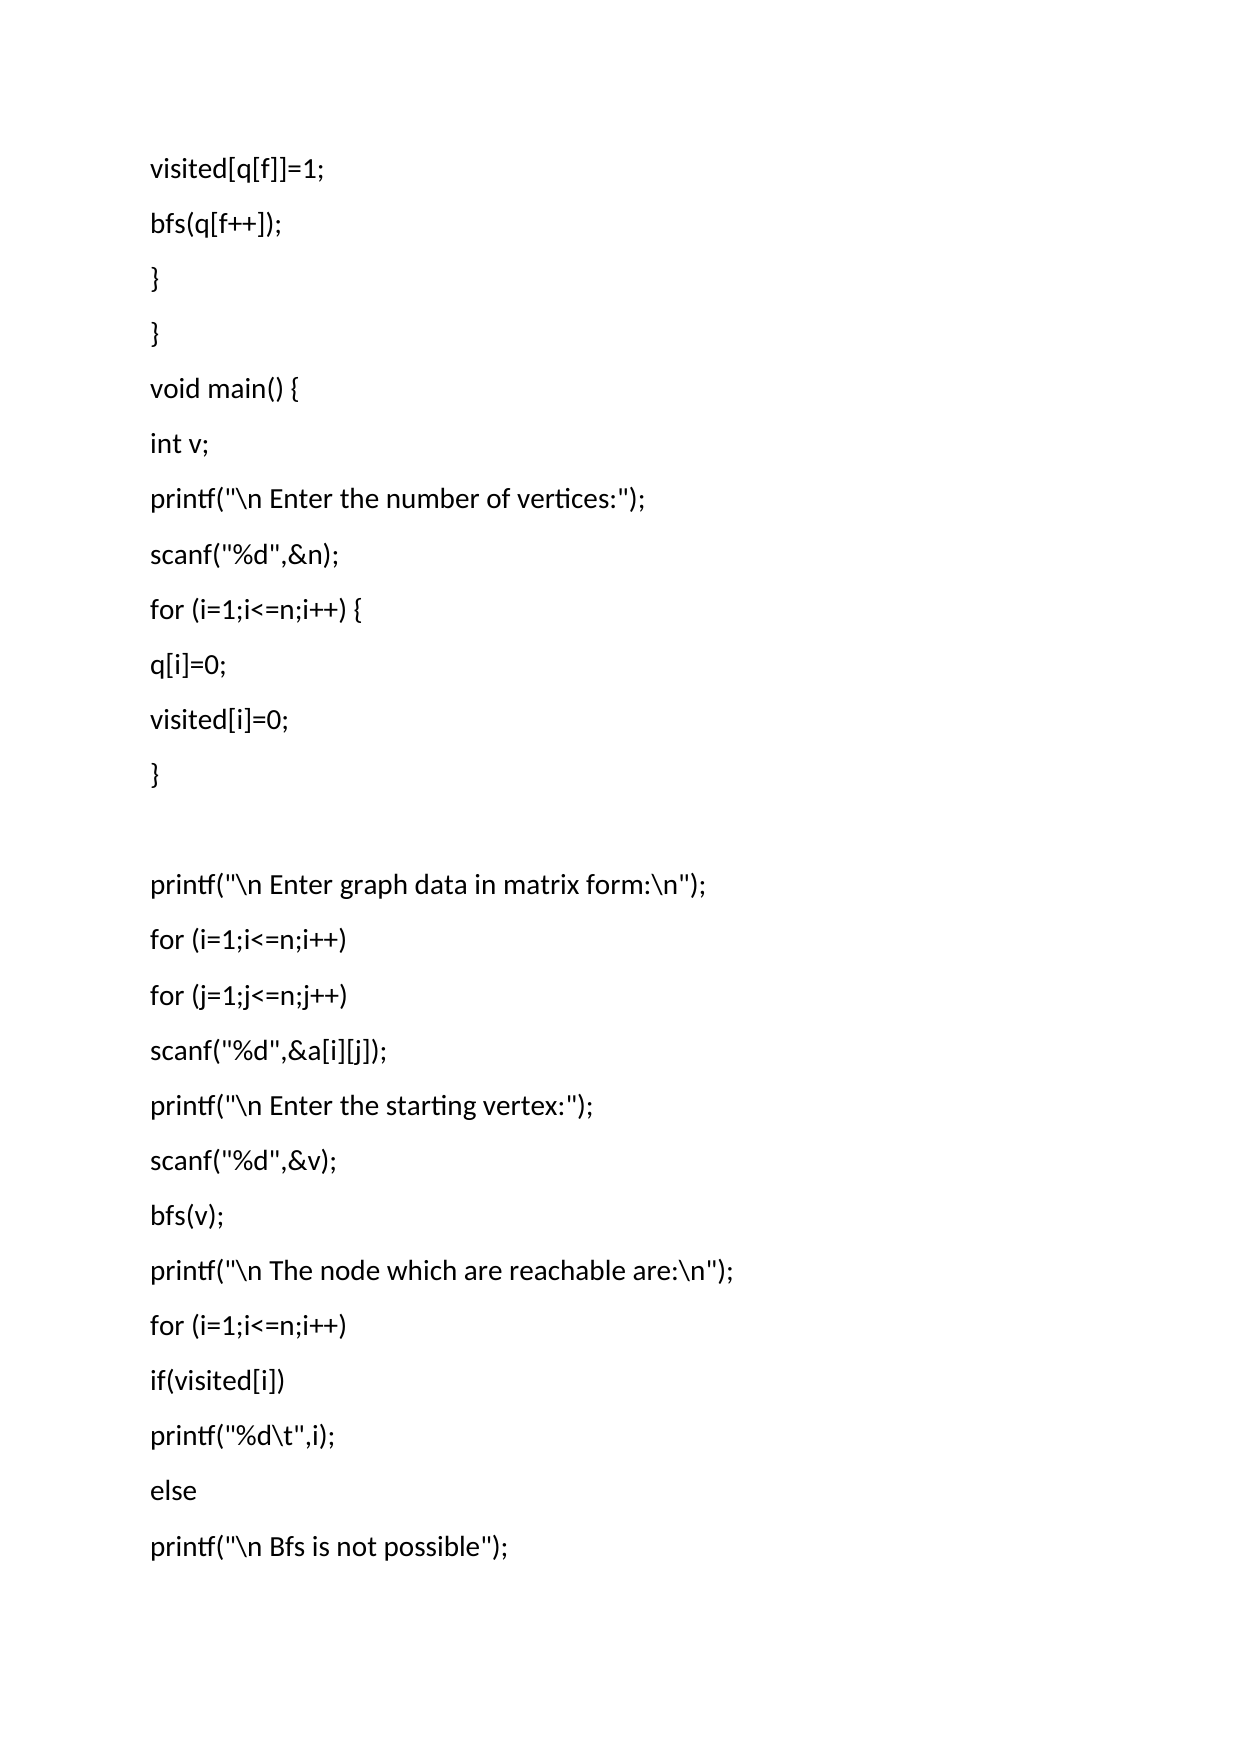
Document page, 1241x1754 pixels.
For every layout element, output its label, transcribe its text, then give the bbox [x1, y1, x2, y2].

text printf("\n Enter graph data in matrix form:\n"); [150, 866, 1090, 902]
text if(visited[i]) [150, 1362, 1090, 1398]
text printf("%d\t",i); [150, 1417, 1090, 1453]
text } [150, 756, 1090, 792]
text scanf("%d",&a[i][j]); [150, 1032, 1090, 1067]
text printf("\n Bfs is not possible"); [150, 1528, 1090, 1563]
text for (i=1;i<=n;i++) [150, 921, 1090, 957]
text for (i=1;i<=n;i++) [150, 1307, 1090, 1343]
text } [150, 315, 1090, 351]
text visited[i]=0; [150, 701, 1090, 737]
text printf("\n Enter the starting vertex:"); [150, 1087, 1090, 1122]
text else [150, 1472, 1090, 1508]
text q[i]=0; [150, 646, 1090, 682]
text bfs(v); [150, 1197, 1090, 1233]
text printf("\n The node which are reachable are:\n"); [150, 1252, 1090, 1288]
text scanf("%d",&v); [150, 1142, 1090, 1177]
text bfs(q[f++]); [150, 205, 1090, 241]
text } [150, 260, 1090, 296]
text int v; [150, 426, 1090, 461]
text printf("\n Enter the number of vertices:"); [150, 481, 1090, 516]
text visited[q[f]]=1; [150, 150, 1090, 186]
text void main() { [150, 370, 1090, 406]
text for (j=1;j<=n;j++) [150, 977, 1090, 1012]
text for (i=1;i<=n;i++) { [150, 591, 1090, 626]
text scanf("%d",&n); [150, 536, 1090, 571]
